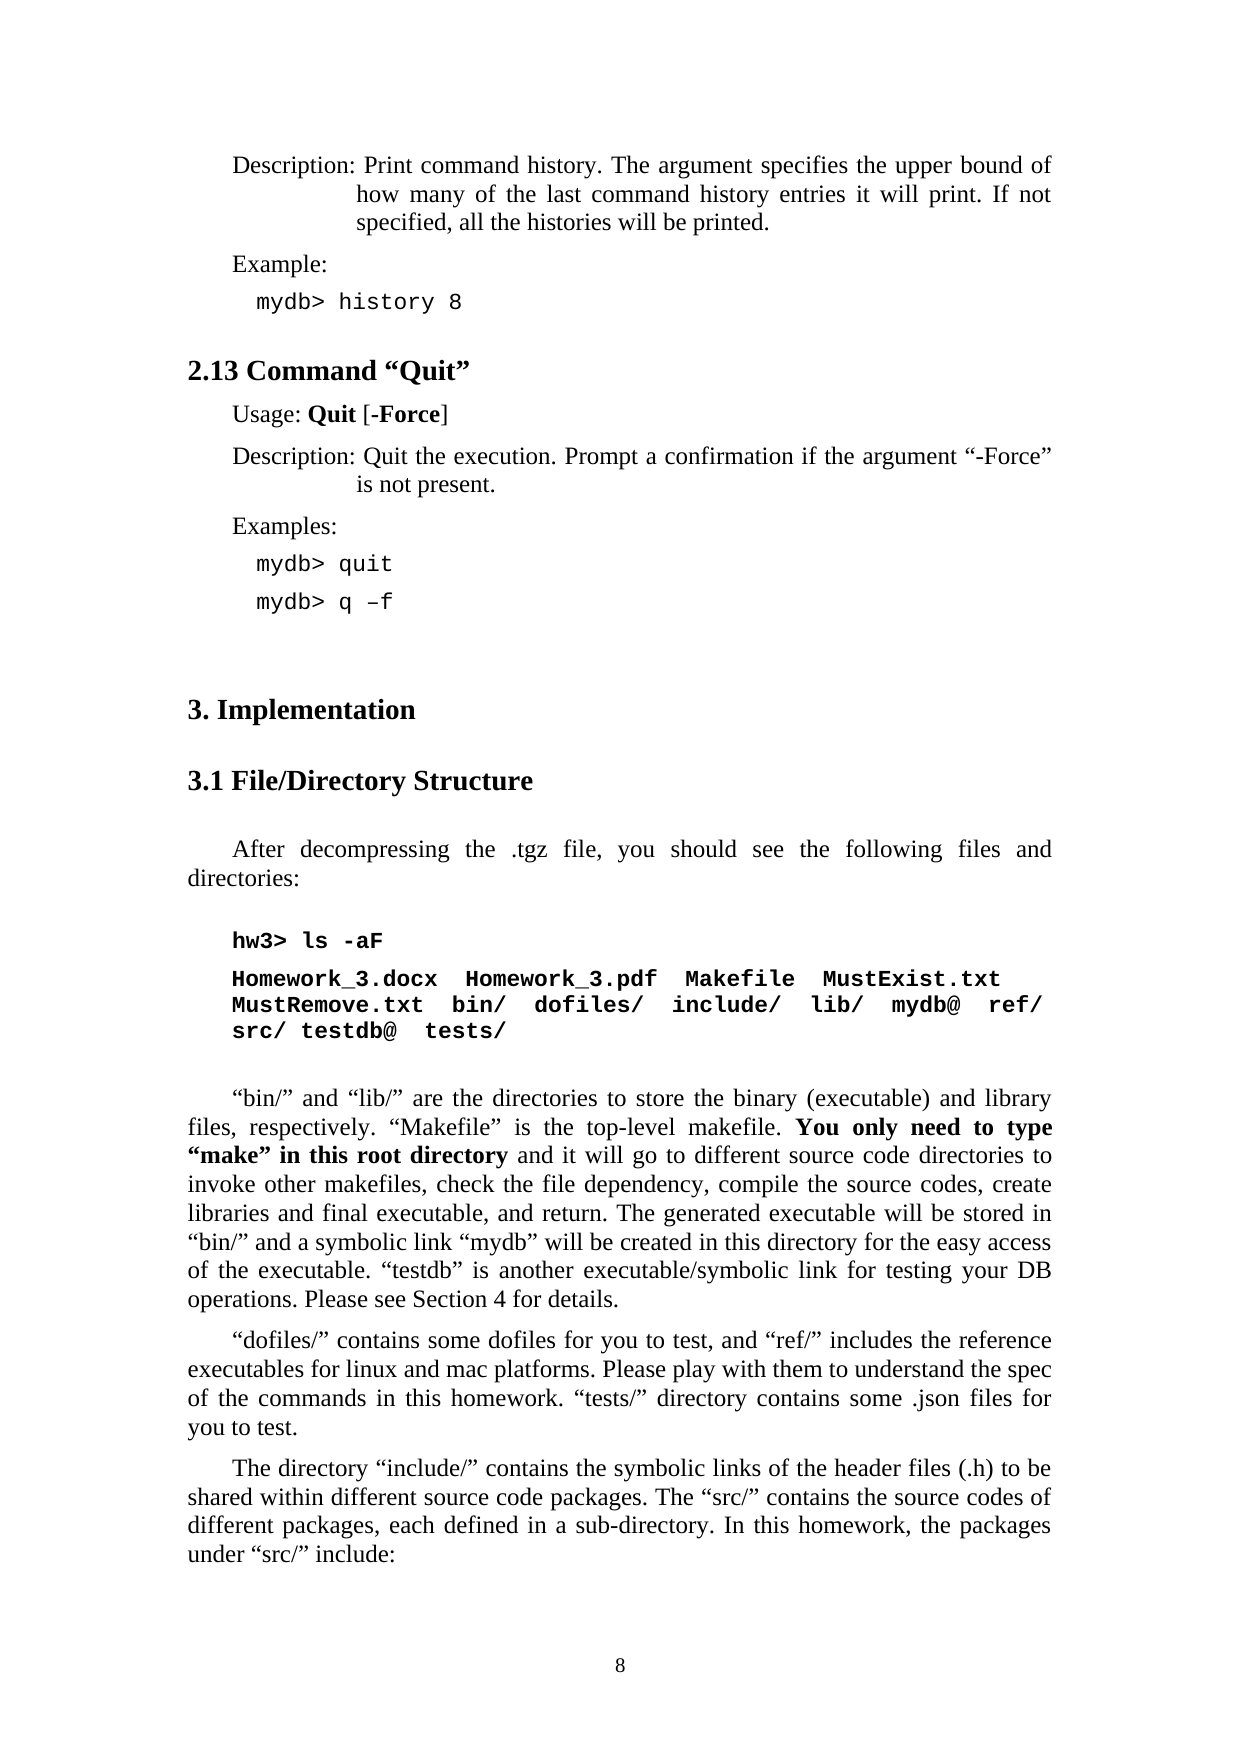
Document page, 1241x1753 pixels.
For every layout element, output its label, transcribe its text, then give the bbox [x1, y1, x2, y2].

text The directory “include/” contains the symbolic links of the header files (.h) to be shared within different source code packages. The “src/” contains the source codes of different packages, each defined in a sub-directory. In this homework, the packages under “src/” include: [187, 1453, 1053, 1568]
text Examples: [187, 511, 1053, 539]
text Homework_3.docx Homework_3.pdf Makefile MustExist.txt MustRemove.txt bin/ dofiles/ include/ lib/ mydb@ ref/ src/ testdb@ tests/ [231, 968, 1053, 1046]
text “bin/” and “lib/” are the directories to store the binary (executable) and library files, respectively. “Makefile” is the top-level makefile. You only need to type “make” in this root directory and it will go to different source code directories to invoke other makefiles, check the file dependency, compile the source codes, create libraries and final executable, and return. The generated executable will be stored in “bin/” and a symbolic link “mydb” will be created in this directory for the easy access of the executable. “testdb” is another executable/symbolic link for testing your DB operations. Please see Section 4 for details. [187, 1083, 1053, 1313]
text Description: Quit the execution. Prompt a confirmation if the argument “-Force” is not present. [232, 441, 1053, 498]
text 3. Implementation [187, 692, 1053, 726]
text mydb> quit [187, 552, 1053, 578]
text After decompressing the .tgz file, you should see the following files and directories: [187, 834, 1053, 892]
text “dofiles/” contains some dofiles for you to test, and “ref/” includes the reference executables for linux and mac platforms. Please play with them to understand the spec of the commands in this homework. “tests/” directory contains some .json files for you to test. [187, 1326, 1053, 1441]
text 3.1 File/Directory Structure [187, 763, 1053, 797]
text Description: Print command history. The argument specifies the upper bound of how many of the last command history entries it will print. If not specified, all the histories will be printed. [232, 150, 1053, 236]
text 2.13 Command “Quit” [187, 353, 1053, 387]
text mydb> history 8 [187, 290, 1053, 316]
text mydb> q –f [187, 590, 1053, 616]
text Example: [187, 249, 1053, 277]
text Usage: Quit [-Force] [187, 399, 1053, 428]
text hw3> ls -aF [187, 929, 1053, 955]
